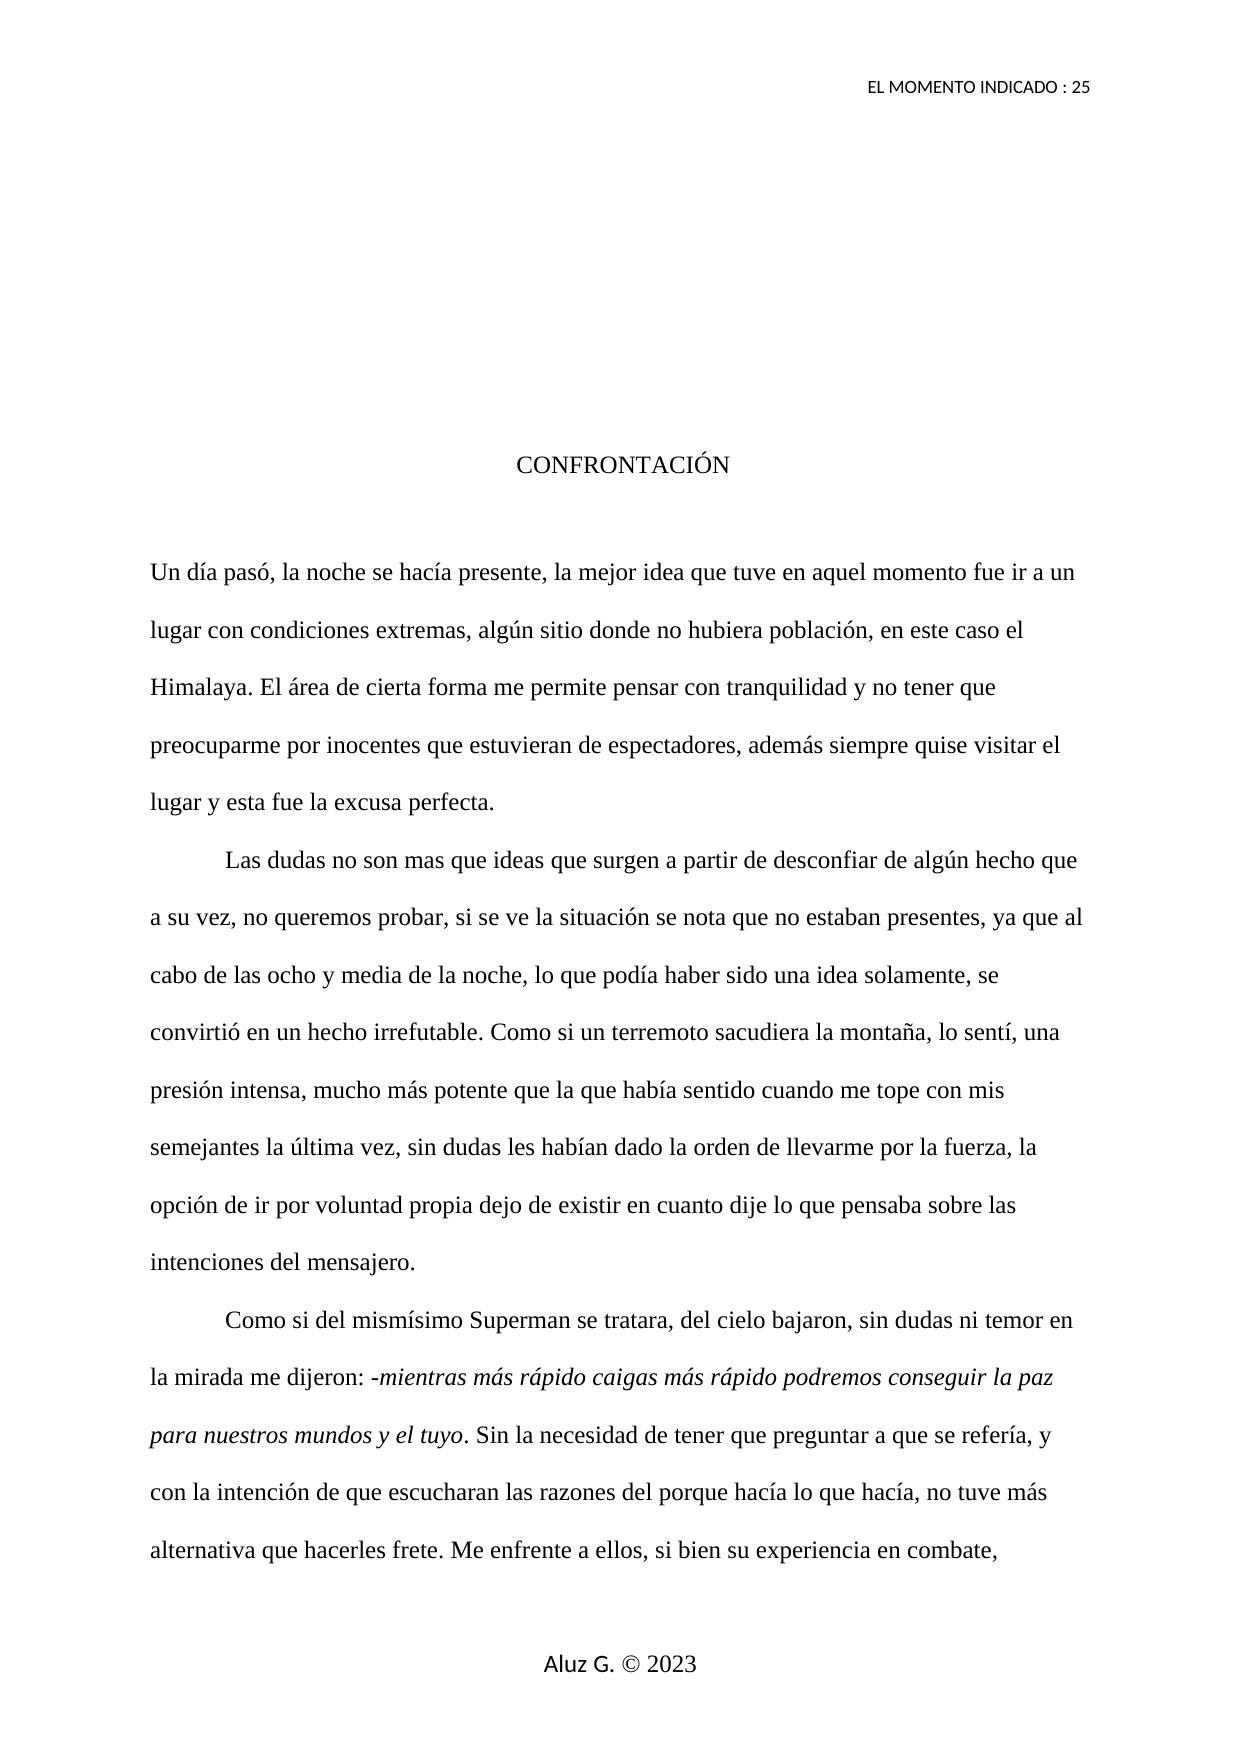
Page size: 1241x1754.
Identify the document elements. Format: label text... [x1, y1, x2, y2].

text Las dudas no son mas que ideas que surgen a partir de desconfiar de algún hecho que a su vez, no queremos probar, si se ve la situación se nota que no estaban presentes, ya que al cabo de las ocho y media de la noche, lo que podía haber sido una idea solamente, se convirtió en un hecho irrefutable. Como si un terremoto sacudiera la montaña, lo sentí, una presión intensa, mucho más potente que la que había sentido cuando me tope con mis semejantes la última vez, sin dudas les habían dado la orden de llevarme por la fuerza, la opción de ir por voluntad propia dejo de existir en cuanto dije lo que pensaba sobre las intenciones del mensajero. [150, 845, 1090, 1276]
text Un día pasó, la noche se hacía presente, la mejor idea que tuve en aquel momento fue ir a un lugar con condiciones extremas, algún sitio donde no hubiera población, en este caso el Himalaya. El área de cierta forma me permite pensar con tranquilidad y no tener que preocuparme por inocentes que estuvieran de espectadores, además siempre quise visitar el lugar y esta fue la excusa perfecta. [150, 557, 1090, 816]
text Confrontación [150, 450, 1090, 479]
